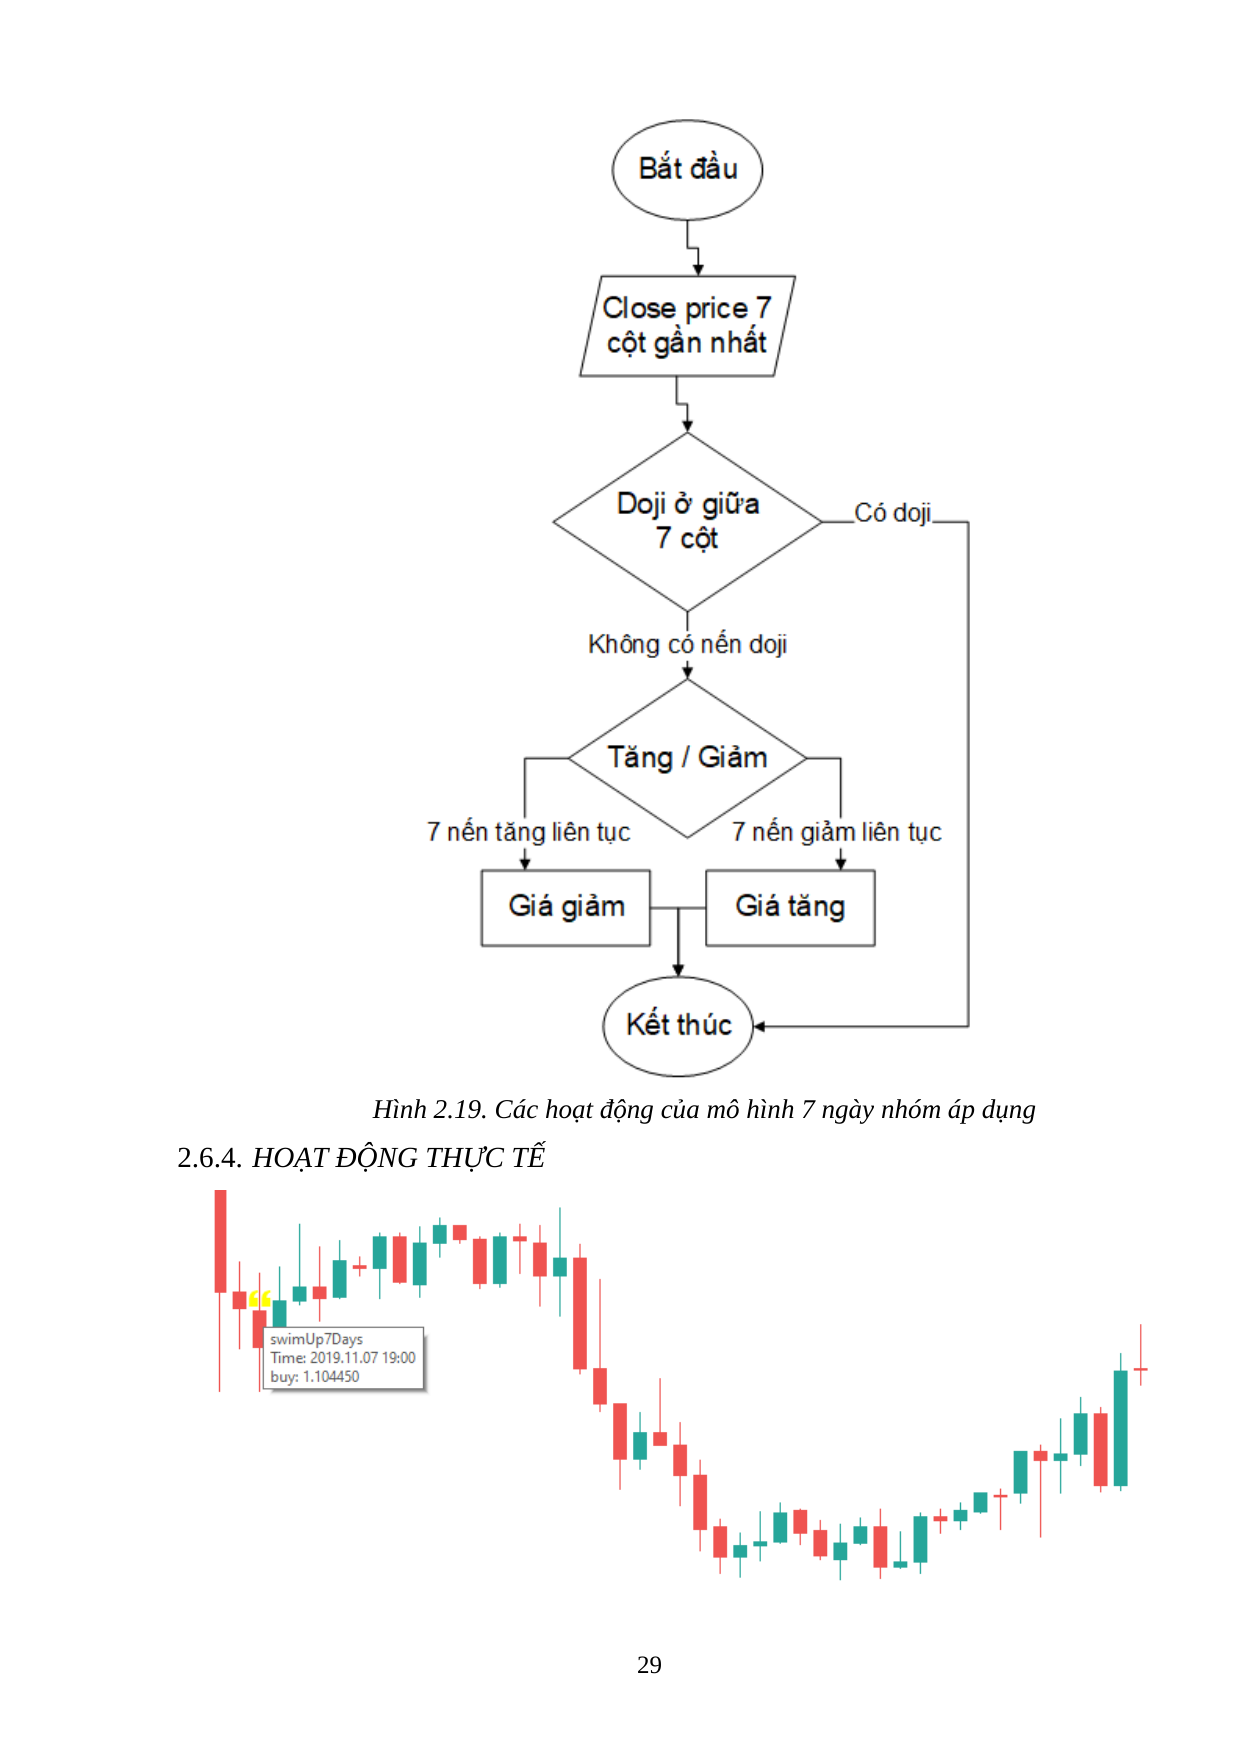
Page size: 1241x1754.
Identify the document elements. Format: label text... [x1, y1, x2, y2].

list HOẠT ĐỘNG THỰC TẾ [177, 1140, 1122, 1173]
picture [214, 1190, 1159, 1618]
text Hình 2.19. Các hoạt động của mô hình 7 ngày nhóm áp dụng [289, 1093, 1122, 1124]
picture [413, 118, 970, 1079]
